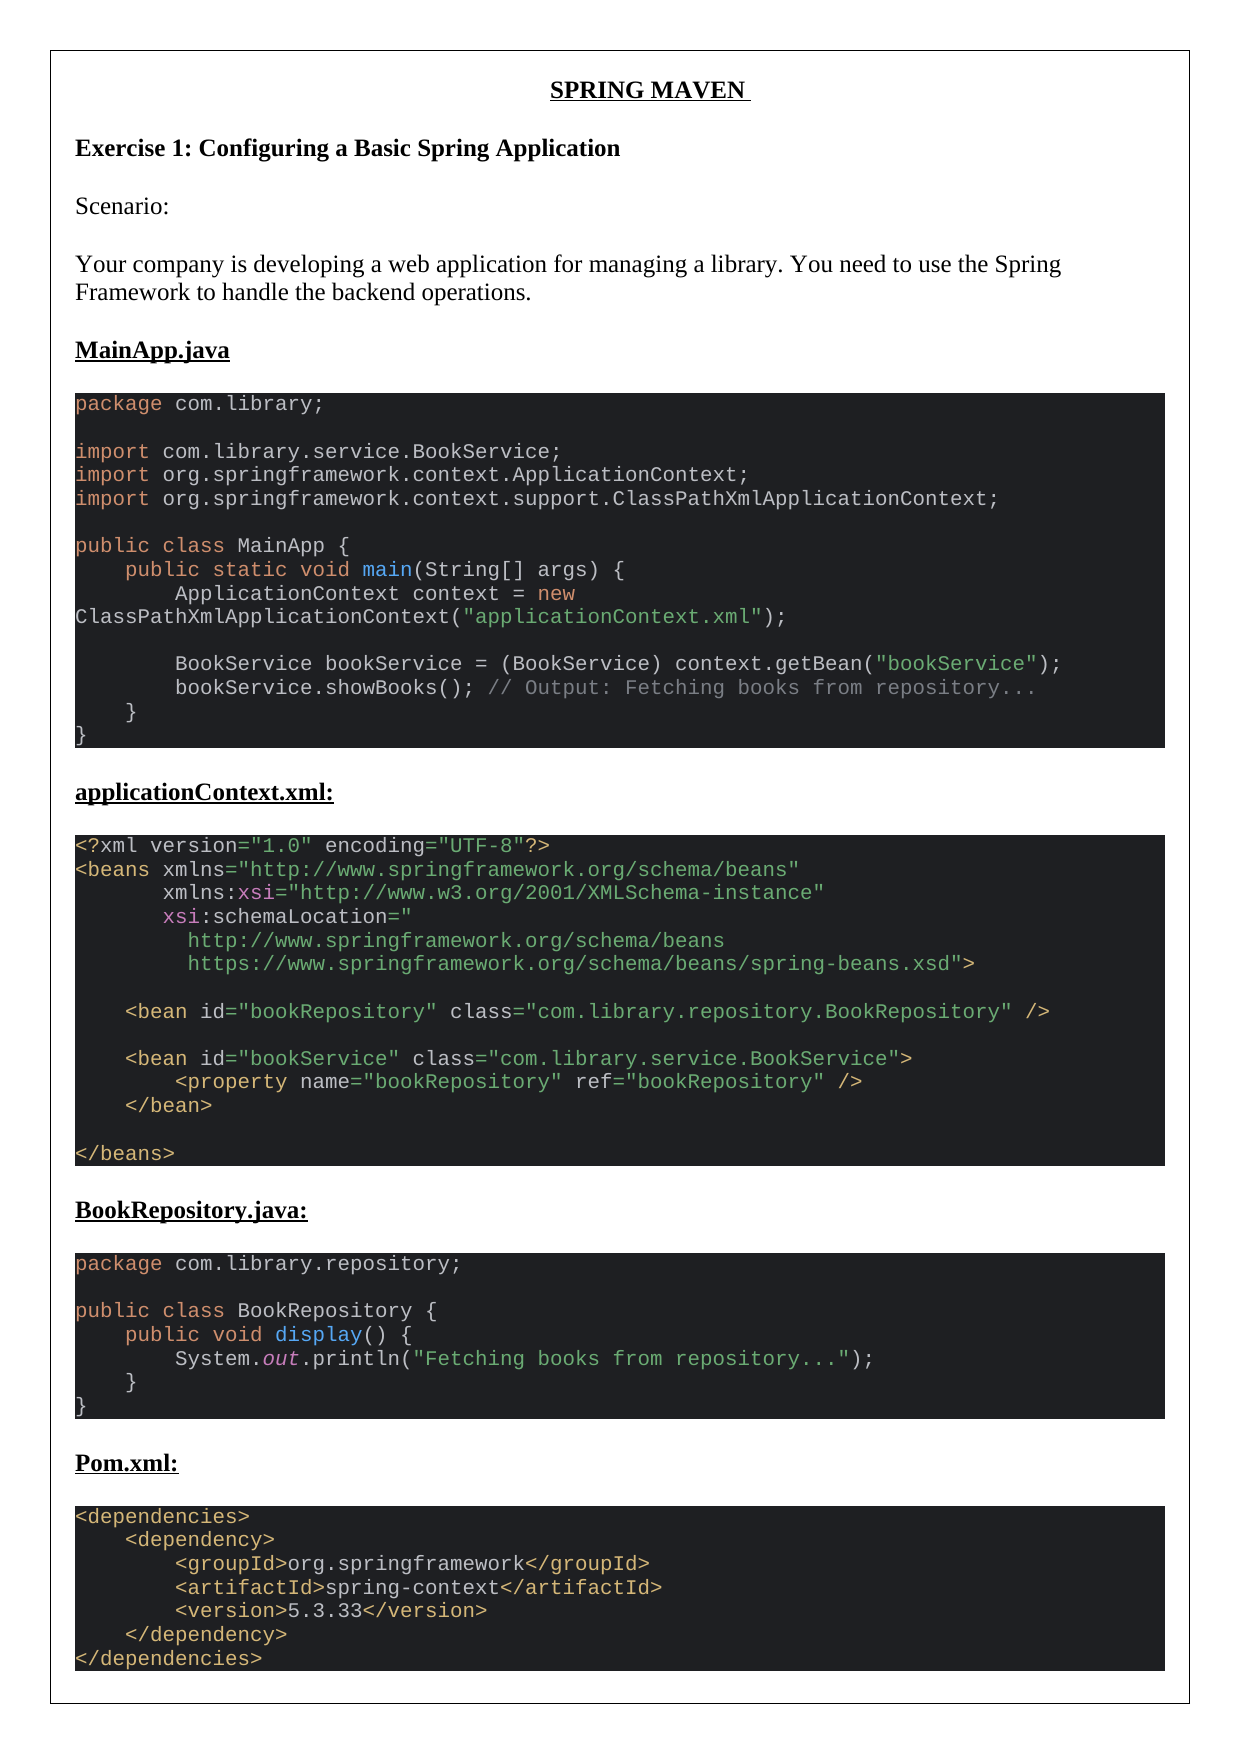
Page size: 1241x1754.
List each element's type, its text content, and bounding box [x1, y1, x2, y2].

text SPRING MAVEN [75, 75, 1165, 104]
text BookRepository.java: [75, 1195, 1165, 1224]
text Pom.xml: [75, 1448, 1165, 1477]
text <?xml version="1.0" encoding="UTF-8"?> <beans xmlns="http://www.springframework.org/schema/beans" xmlns:xsi="http://www.w3.org/2001/XMLSchema-instance" xsi:schemaLocation=" http://www.springframework.org/schema/beans https://www.springframework.org/schema/beans/spring-beans.xsd"> <bean id="bookRepository" class="com.library.repository.BookRepository" /> <bean id="bookService" class="com.library.service.BookService"> <property name="bookRepository" ref="bookRepository" /> </bean> </beans> [75, 835, 1165, 1166]
text Scenario: [75, 191, 1165, 219]
text MainApp.java [75, 335, 1165, 364]
text Your company is developing a web application for managing a library. You need to use the Spring Framework to handle the backend operations. [75, 249, 1165, 306]
text <dependencies> <dependency> <groupId>org.springframework</groupId> <artifactId>spring-context</artifactId> <version>5.3.33</version> </dependency> </dependencies> [75, 1506, 1165, 1671]
text Exercise 1: Configuring a Basic Spring Application [75, 133, 1165, 162]
text package com.library.repository; public class BookRepository { public void display() { System.out.println("Fetching books from repository..."); } } [75, 1253, 1165, 1419]
text package com.library; import com.library.service.BookService; import org.springframework.context.ApplicationContext; import org.springframework.context.support.ClassPathXmlApplicationContext; public class MainApp { public static void main(String[] args) { ApplicationContext context = new ClassPathXmlApplicationContext("applicationContext.xml"); BookService bookService = (BookService) context.getBean("bookService"); bookService.showBooks(); // Output: Fetching books from repository... } } [75, 393, 1165, 748]
text applicationContext.xml: [75, 777, 1165, 806]
